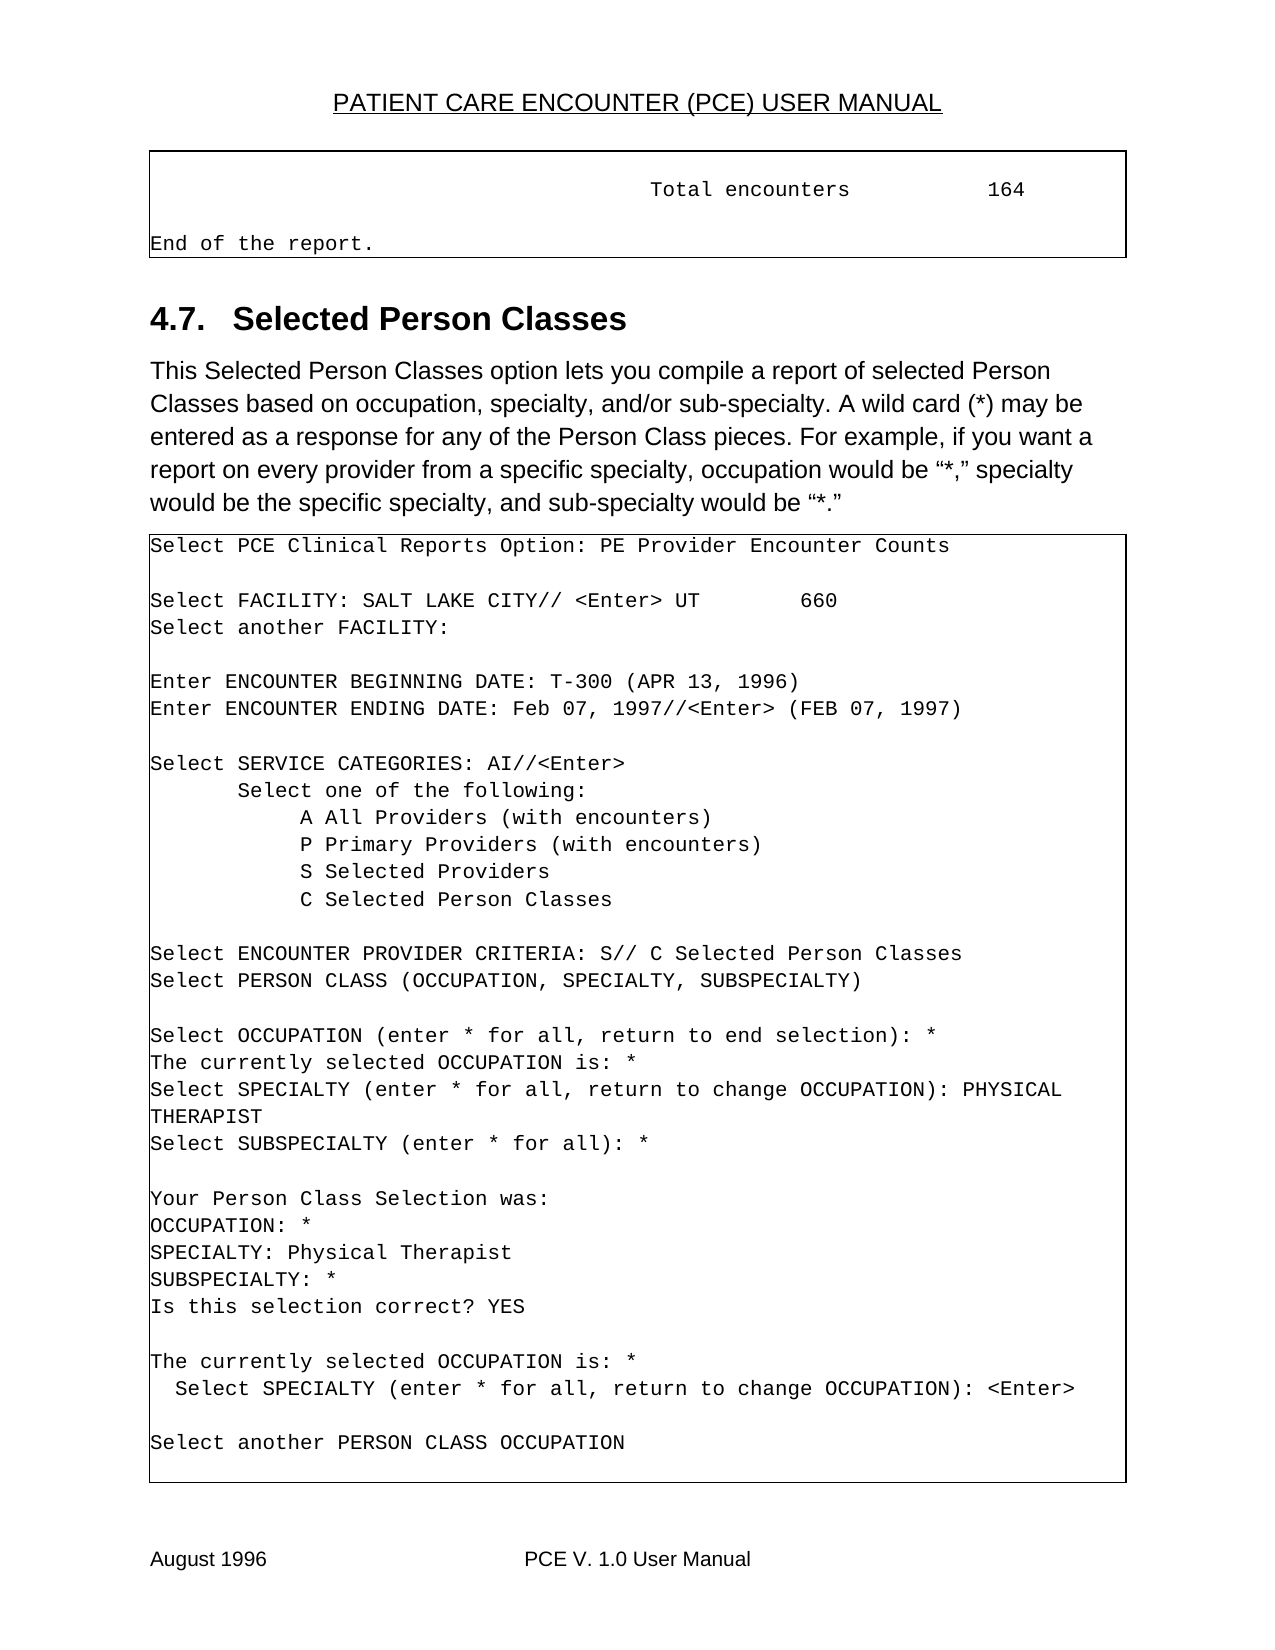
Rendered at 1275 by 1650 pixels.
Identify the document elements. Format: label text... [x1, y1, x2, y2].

text Select another PERSON CLASS OCCUPATION [150, 1431, 1125, 1456]
text C Selected Person Classes [150, 887, 1125, 912]
text Select SPECIALTY (enter * for all, return to change OCCUPATION): PHYSICAL [150, 1077, 1125, 1103]
text Select SPECIALTY (enter * for all, return to change OCCUPATION): <Enter> [150, 1376, 1125, 1402]
subtitle Selected Person Classes [150, 299, 1125, 338]
text Total encounters 164 [150, 177, 1125, 202]
text Select FACILITY: SALT LAKE CITY// <Enter> UT 660 [150, 588, 1125, 613]
text End of the report. [150, 232, 1125, 257]
text The currently selected OCCUPATION is: * [150, 1050, 1125, 1075]
text Enter ENCOUNTER ENDING DATE: Feb 07, 1997//<Enter> (FEB 07, 1997) [150, 697, 1125, 722]
text A All Providers (with encounters) [150, 806, 1125, 831]
text Enter ENCOUNTER BEGINNING DATE: T-300 (APR 13, 1996) [150, 669, 1125, 695]
text THERAPIST [150, 1104, 1125, 1130]
text Select SERVICE CATEGORIES: AI//<Enter> [150, 751, 1125, 776]
text The currently selected OCCUPATION is: * [150, 1349, 1125, 1374]
text SUBSPECIALTY: * [150, 1268, 1125, 1293]
text OCCUPATION: * [150, 1213, 1125, 1238]
text Your Person Class Selection was: [150, 1186, 1125, 1211]
text Select one of the following: [150, 778, 1125, 803]
text Select ENCOUNTER PROVIDER CRITERIA: S// C Selected Person Classes [150, 941, 1125, 967]
text Select another FACILITY: [150, 615, 1125, 640]
text This Selected Person Classes option lets you compile a report of selected Person Classes based on occupation, specialty, and/or sub-specialty. A wild card (*) may be entered as a response for any of the Person Class pieces. For example, if you want a report on every provider from a specific specialty, occupation would be “*,” specialty would be the specific specialty, and sub-specialty would be “*.” [150, 356, 1125, 517]
text Select SUBSPECIALTY (enter * for all): * [150, 1132, 1125, 1157]
text Is this selection correct? YES [150, 1295, 1125, 1320]
text Select OCCUPATION (enter * for all, return to end selection): * [150, 1023, 1125, 1048]
text SPECIALTY: Physical Therapist [150, 1241, 1125, 1266]
text S Selected Providers [150, 860, 1125, 885]
text Select PCE Clinical Reports Option: PE Provider Encounter Counts [150, 535, 1125, 559]
text P Primary Providers (with encounters) [150, 833, 1125, 858]
text Select PERSON CLASS (OCCUPATION, SPECIALTY, SUBSPECIALTY) [150, 969, 1125, 994]
